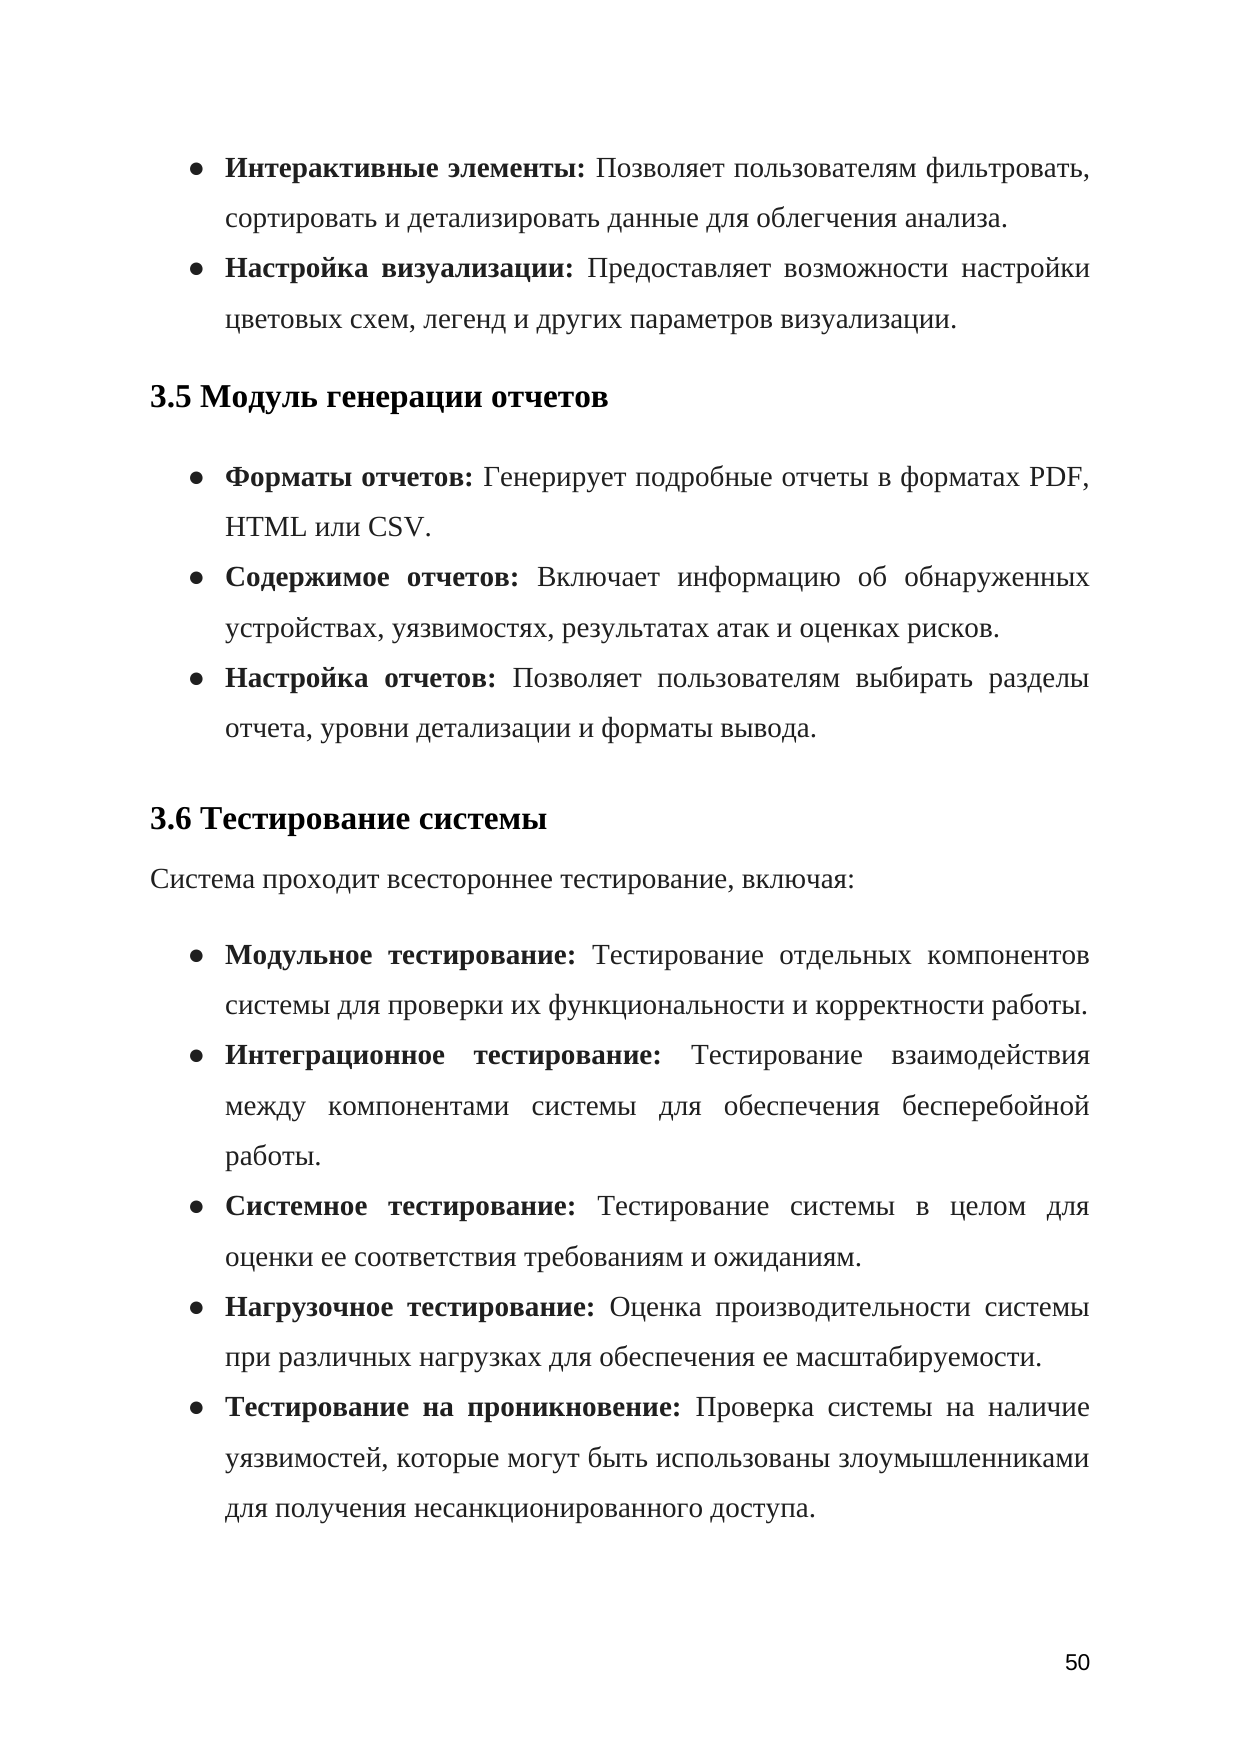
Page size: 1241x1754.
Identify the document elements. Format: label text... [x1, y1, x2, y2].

list Настройка отчетов: Позволяет пользователям выбирать разделы отчета, уровни детализации и форматы вывода. [187, 660, 1090, 744]
subtitle 3.5 Модуль генерации отчетов [150, 376, 1090, 414]
list Форматы отчетов: Генерирует подробные отчеты в форматах PDF, HTML или CSV. [187, 459, 1090, 543]
list Содержимое отчетов: Включает информацию об обнаруженных устройствах, уязвимостях, результатах атак и оценках рисков. [187, 559, 1090, 643]
list Системное тестирование: Тестирование системы в целом для оценки ее соответствия требованиям и ожиданиям. [187, 1188, 1090, 1272]
list Настройка визуализации: Предоставляет возможности настройки цветовых схем, легенд и других параметров визуализации. [187, 251, 1090, 334]
list Тестирование на проникновение: Проверка системы на наличие уязвимостей, которые могут быть использованы злоумышленниками для получения несанкционированного доступа. [187, 1389, 1090, 1524]
list Интеграционное тестирование: Тестирование взаимодействия между компонентами системы для обеспечения бесперебойной работы. [187, 1037, 1090, 1172]
list Нагрузочное тестирование: Оценка производительности системы при различных нагрузках для обеспечения ее масштабируемости. [187, 1289, 1090, 1373]
subtitle 3.6 Тестирование системы [150, 798, 1090, 836]
list Модульное тестирование: Тестирование отдельных компонентов системы для проверки их функциональности и корректности работы. [187, 937, 1090, 1021]
list Интерактивные элементы: Позволяет пользователям фильтровать, сортировать и детализировать данные для облегчения анализа. [187, 150, 1090, 234]
text Система проходит всестороннее тестирование, включая: [150, 861, 1090, 895]
